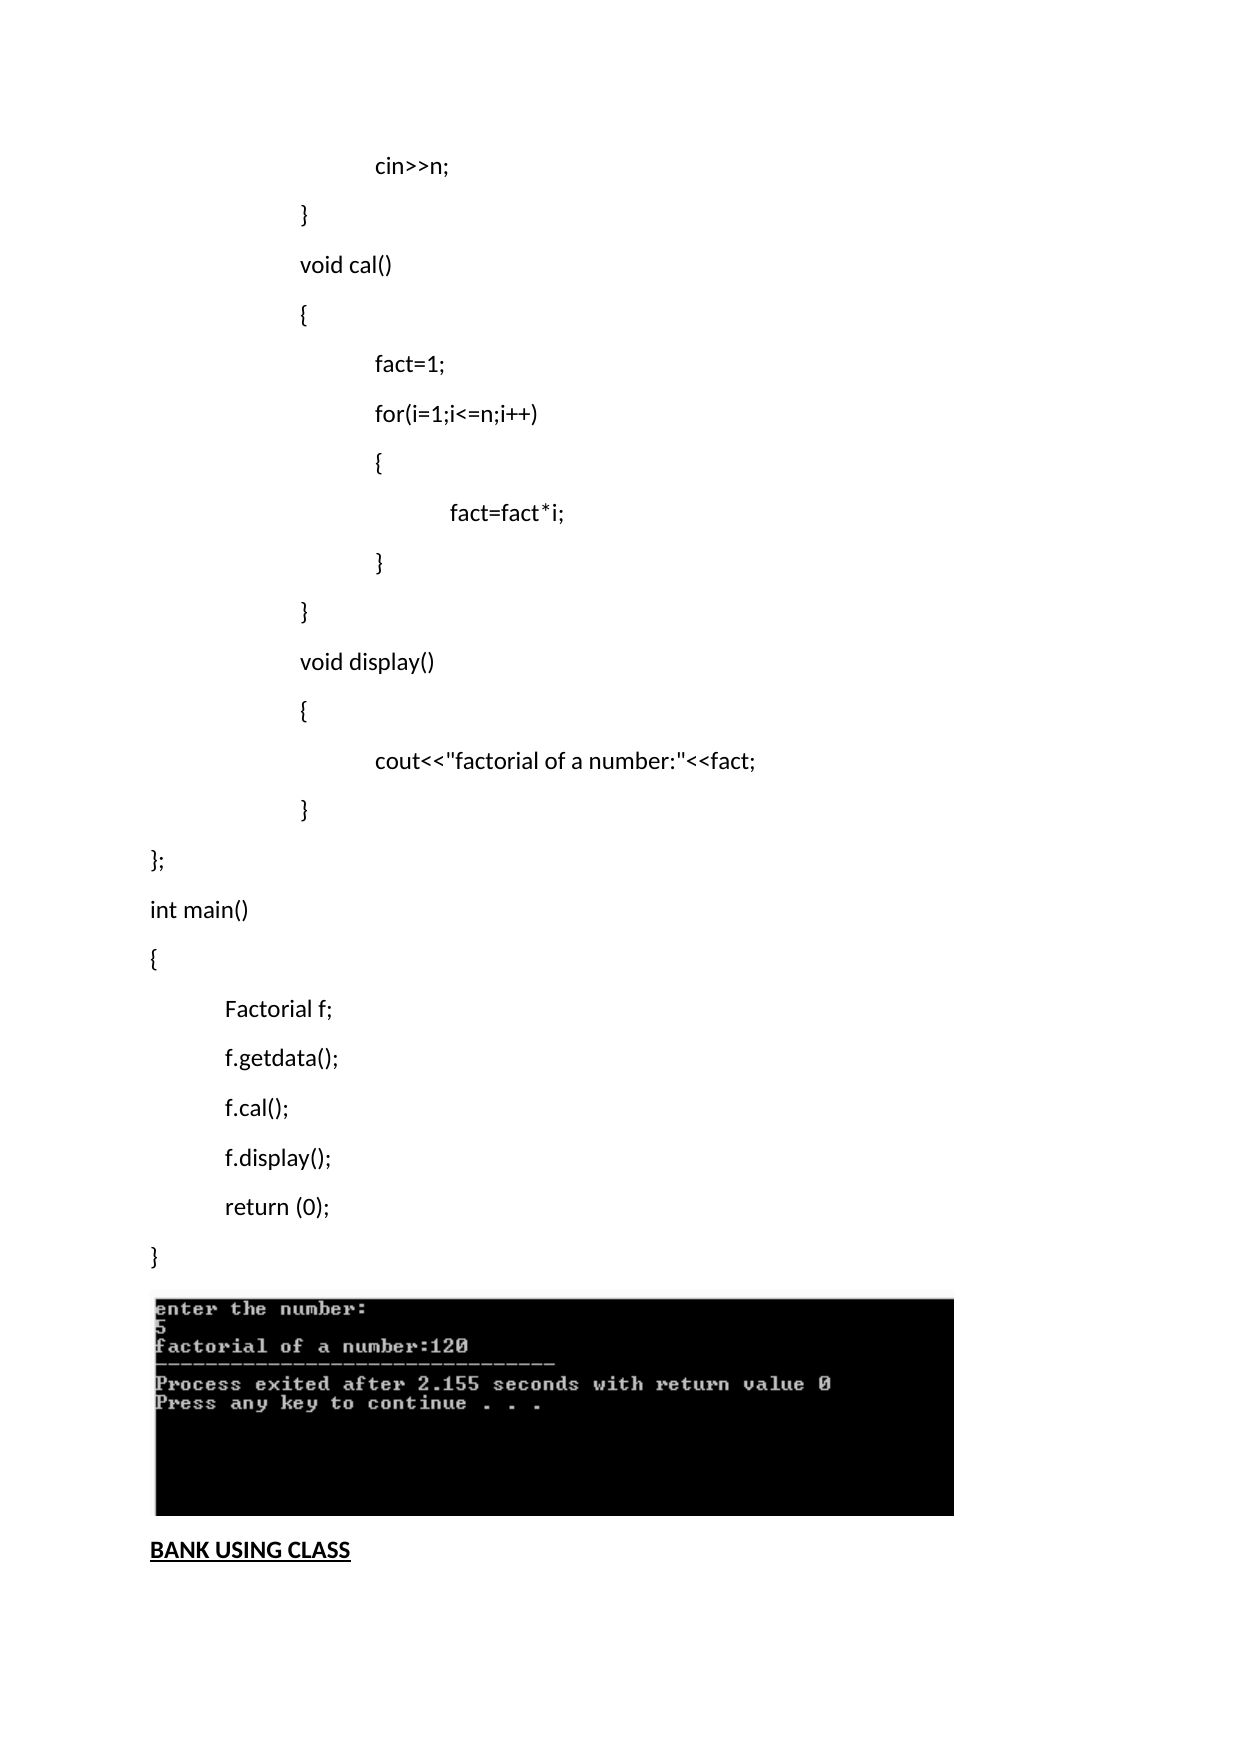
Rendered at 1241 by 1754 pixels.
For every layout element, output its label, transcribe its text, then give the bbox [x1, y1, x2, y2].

text return (0); [150, 1191, 1090, 1222]
text void cal() [150, 249, 1090, 280]
text } [150, 1241, 1090, 1271]
picture [150, 1290, 954, 1516]
text }; [150, 844, 1090, 875]
text } [150, 596, 1090, 627]
text } [150, 199, 1090, 230]
text { [150, 447, 1090, 478]
text { [150, 299, 1090, 329]
text { [150, 695, 1090, 726]
text f.display(); [150, 1142, 1090, 1172]
text Factorial f; [150, 993, 1090, 1023]
text f.cal(); [150, 1092, 1090, 1123]
text fact=fact*i; [150, 497, 1090, 528]
text void display() [150, 646, 1090, 676]
text fact=1; [150, 348, 1090, 379]
text f.getdata(); [150, 1042, 1090, 1073]
text for(i=1;i<=n;i++) [150, 398, 1090, 428]
text } [150, 547, 1090, 577]
text cin>>n; [150, 150, 1090, 181]
text int main() [150, 894, 1090, 924]
text BANK USING CLASS [150, 1534, 1090, 1565]
text cout<<"factorial of a number:"<<fact; [150, 745, 1090, 776]
text { [150, 943, 1090, 974]
text } [150, 794, 1090, 825]
